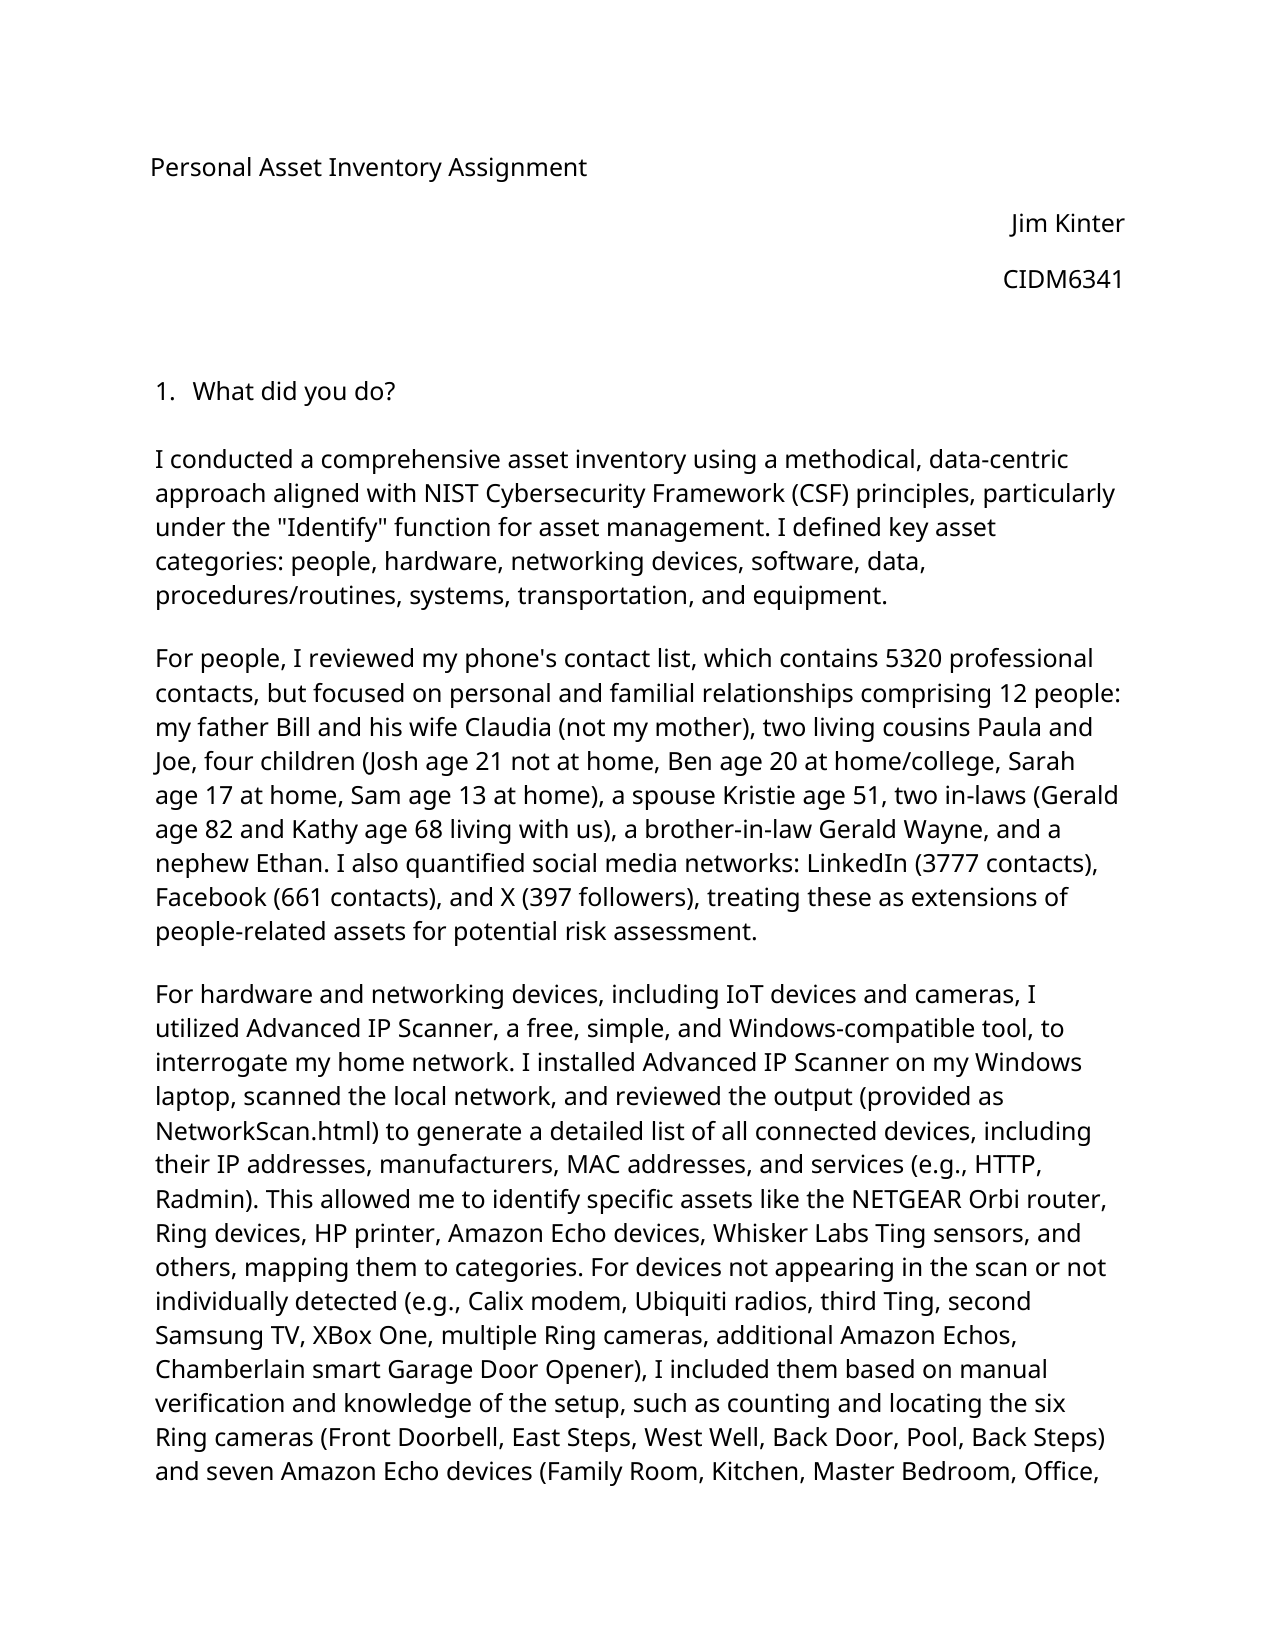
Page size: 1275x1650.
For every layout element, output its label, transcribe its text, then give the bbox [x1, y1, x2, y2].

list What did you do? [155, 373, 1125, 407]
text CIDM6341 [150, 262, 1125, 296]
text I conducted a comprehensive asset inventory using a methodical, data-centric approach aligned with NIST Cybersecurity Framework (CSF) principles, particularly under the "Identify" function for asset management. I defined key asset categories: people, hardware, networking devices, software, data, procedures/routines, systems, transportation, and equipment. [155, 442, 1125, 612]
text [155, 977, 1125, 1488]
text Jim Kinter [150, 206, 1125, 240]
text Personal Asset Inventory Assignment [150, 150, 1125, 184]
text For people, I reviewed my phone's contact list, which contains 5320 professional contacts, but focused on personal and familial relationships comprising 12 people: my father Bill and his wife Claudia (not my mother), two living cousins Paula and Joe, four children (Josh age 21 not at home, Ben age 20 at home/college, Sarah age 17 at home, Sam age 13 at home), a spouse Kristie age 51, two in-laws (Gerald age 82 and Kathy age 68 living with us), a brother-in-law Gerald Wayne, and a nephew Ethan. I also quantified social media networks: LinkedIn (3777 contacts), Facebook (661 contacts), and X (397 followers), treating these as extensions of people-related assets for potential risk assessment. [155, 641, 1125, 948]
